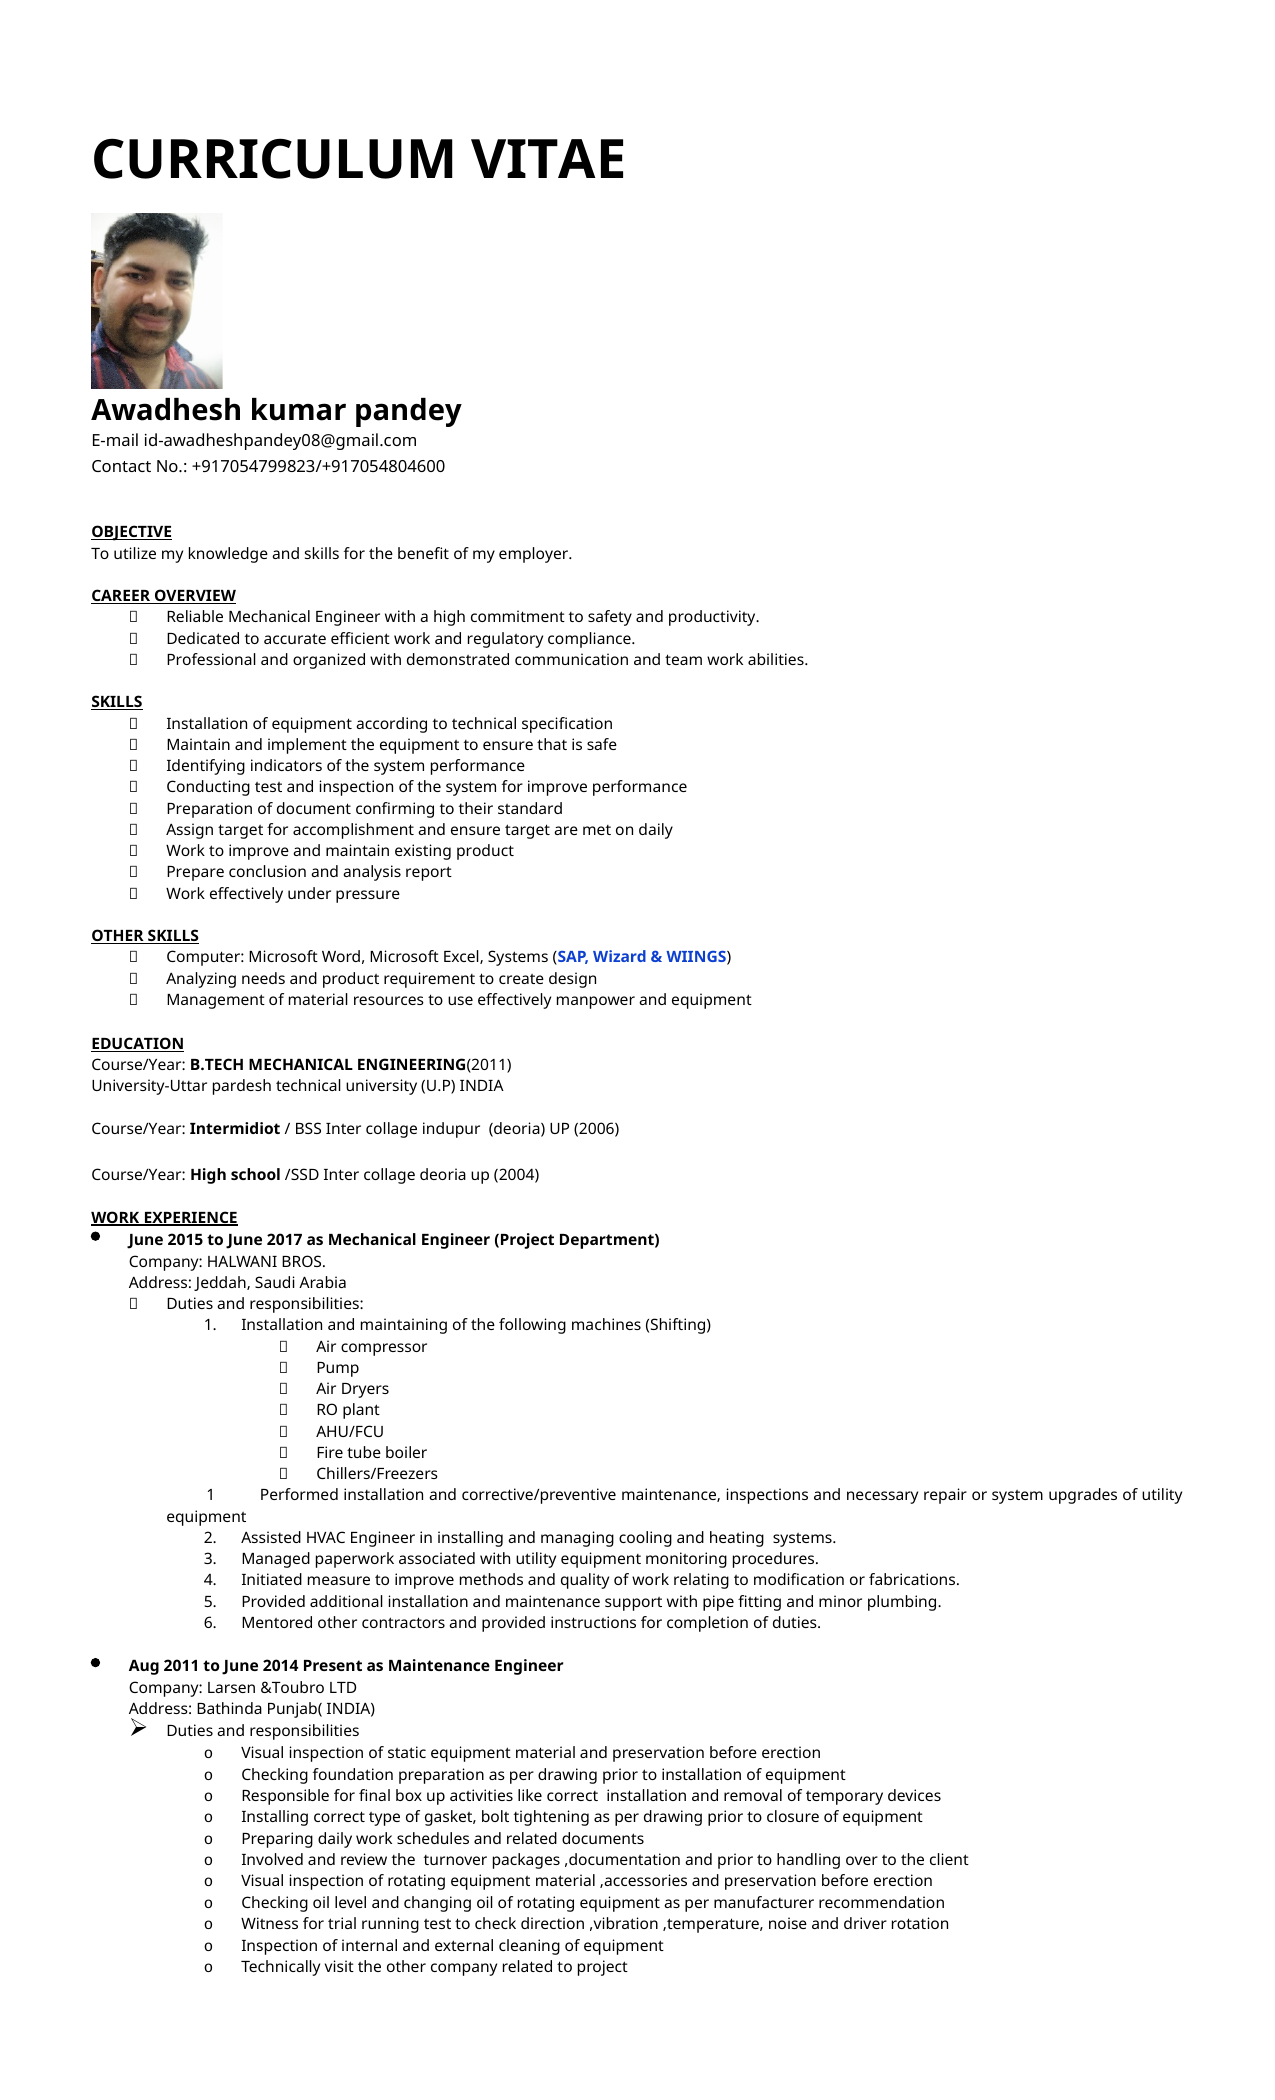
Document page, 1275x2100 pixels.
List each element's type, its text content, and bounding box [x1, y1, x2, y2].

list Work to improve and maintain existing product [128, 840, 1184, 861]
text OBJECTIVE [91, 521, 1184, 542]
list Work effectively under pressure [128, 882, 1184, 904]
list Assign target for accomplishment and ensure target are met on daily [128, 819, 1184, 840]
picture [91, 213, 223, 389]
list Dedicated to accurate efficient work and regulatory compliance. [128, 627, 1184, 649]
text Course/Year: Intermidiot / BSS Inter collage indupur (deoria) UP (2006) [91, 1118, 1184, 1139]
list Witness for trial running test to check direction ,vibration ,temperature, noise and driver rotation [203, 1913, 1184, 1934]
list Visual inspection of static equipment material and preservation before erection [203, 1742, 1184, 1763]
text Course/Year: High school /SSD Inter collage deoria up (2004) [91, 1164, 1184, 1185]
text University-Uttar pardesh technical university (U.P) INDIA [91, 1075, 1184, 1096]
list Prepare conclusion and analysis report [128, 861, 1184, 882]
text Contact No.: +917054799823/+917054804600 [91, 454, 1184, 477]
list Computer: Microsoft Word, Microsoft Excel, Systems (SAP, Wizard & WIINGS) [128, 946, 1184, 967]
text To utilize my knowledge and skills for the benefit of my employer. [91, 542, 1184, 564]
list Duties and responsibilities: [128, 1293, 1184, 1314]
list Checking foundation preparation as per drawing prior to installation of equipment [203, 1763, 1184, 1785]
list Management of material resources to use effectively manpower and equipment [128, 989, 1184, 1010]
list Company: HALWANI BROS. [128, 1250, 1184, 1272]
text Awadhesh kumar pandey [91, 389, 1184, 428]
list Pump [278, 1357, 1184, 1378]
list Air compressor [278, 1335, 1184, 1357]
list Aug 2011 to June 2014 Present as Maintenance Engineer [91, 1654, 1184, 1677]
list Chillers/Freezers [278, 1463, 1184, 1484]
list Duties and responsibilities [128, 1719, 1184, 1742]
text EDUCATION [91, 1033, 1184, 1054]
text CAREER OVERVIEW [91, 585, 1184, 606]
list Analyzing needs and product requirement to create design [128, 967, 1184, 989]
text curriculum vitae [91, 120, 1184, 194]
list RO plant [278, 1399, 1184, 1420]
list Involved and review the turnover packages ,documentation and prior to handling over to the client [203, 1849, 1184, 1870]
text Course/Year: B.TECH MECHANICAL ENGINEERING(2011) [91, 1054, 1184, 1075]
list Maintain and implement the equipment to ensure that is safe [128, 734, 1184, 755]
list Installation of equipment according to technical specification [128, 712, 1184, 734]
list Managed paperwork associated with utility equipment monitoring procedures. [203, 1548, 1184, 1569]
list Professional and organized with demonstrated communication and team work abilities. [128, 649, 1184, 670]
list Conducting test and inspection of the system for improve performance [128, 776, 1184, 797]
text E-mail id-awadheshpandey08@gmail.com [91, 428, 1184, 451]
list Preparing daily work schedules and related documents [203, 1827, 1184, 1849]
list Technically visit the other company related to project [203, 1956, 1184, 1977]
list Address: Jeddah, Saudi Arabia [128, 1272, 1184, 1293]
list Inspection of internal and external cleaning of equipment [203, 1934, 1184, 1956]
list Assisted HVAC Engineer in installing and managing cooling and heating systems. [203, 1527, 1184, 1548]
list Air Dryers [278, 1378, 1184, 1399]
list Preparation of document confirming to their standard [128, 797, 1184, 819]
list June 2015 to June 2017 as Mechanical Engineer (Project Department) [91, 1228, 1184, 1250]
text SKILLS [91, 691, 1184, 712]
list Checking oil level and changing oil of rotating equipment as per manufacturer recommendation [203, 1892, 1184, 1913]
list Installing correct type of gasket, bolt tightening as per drawing prior to closure of equipment [203, 1806, 1184, 1827]
text Address: Bathinda Punjab( INDIA) [128, 1698, 1184, 1719]
list Mentored other contractors and provided instructions for completion of duties. [203, 1612, 1184, 1633]
list Fire tube boiler [278, 1442, 1184, 1463]
list Responsible for final box up activities like correct installation and removal of temporary devices [203, 1785, 1184, 1806]
list AHU/FCU [278, 1420, 1184, 1442]
list 1 Performed installation and corrective/preventive maintenance, inspections and necessary repair or system upgrades of utility equipment [166, 1484, 1184, 1527]
text OTHER SKILLS [91, 925, 1184, 946]
text Company: Larsen &Toubro LTD [128, 1677, 1184, 1698]
list Initiated measure to improve methods and quality of work relating to modification or fabrications. [203, 1569, 1184, 1590]
text WORK EXPERIENCE [91, 1206, 1184, 1228]
list Identifying indicators of the system performance [128, 755, 1184, 776]
list Installation and maintaining of the following machines (Shifting) [203, 1314, 1184, 1335]
list Visual inspection of rotating equipment material ,accessories and preservation before erection [203, 1870, 1184, 1892]
list Reliable Mechanical Engineer with a high commitment to safety and productivity. [128, 606, 1184, 627]
list Provided additional installation and maintenance support with pipe fitting and minor plumbing. [203, 1590, 1184, 1612]
